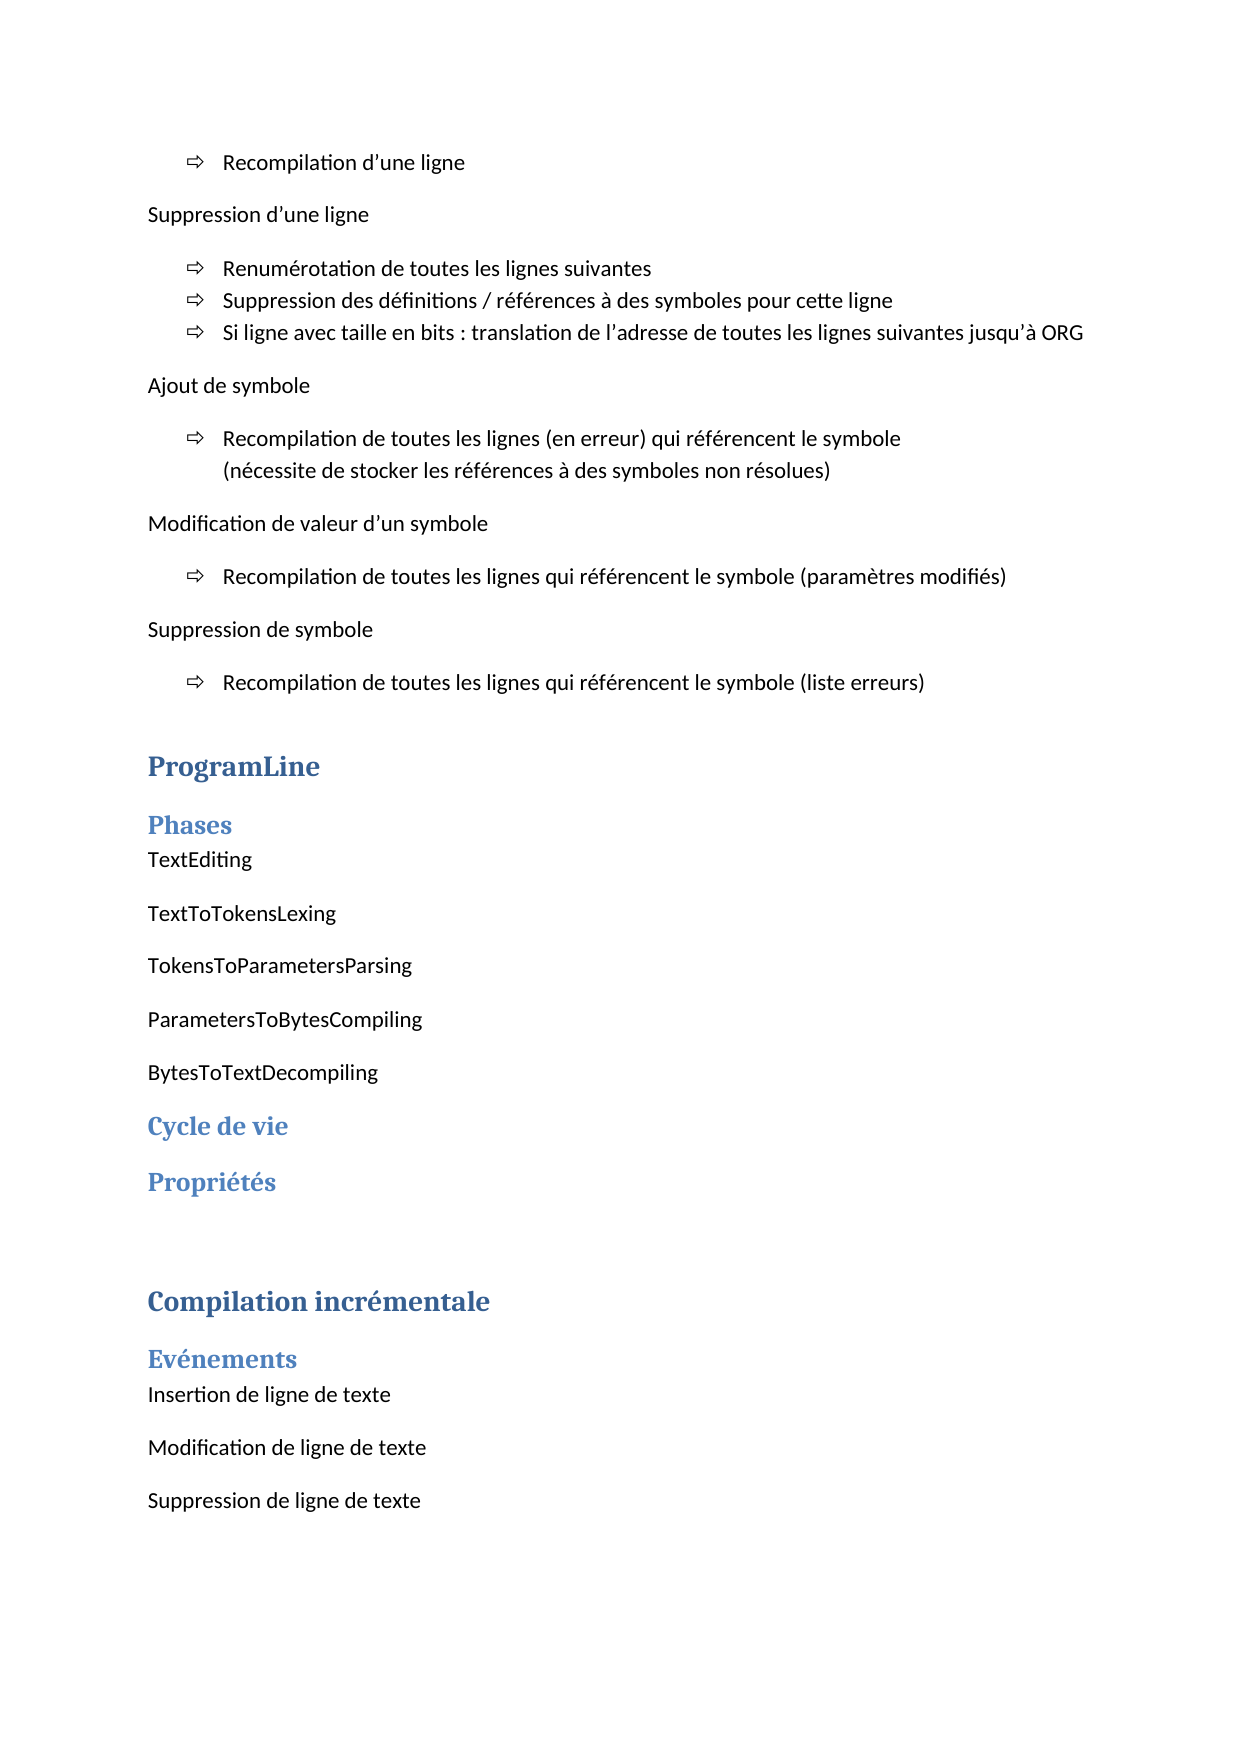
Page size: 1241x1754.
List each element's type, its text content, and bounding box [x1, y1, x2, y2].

text Suppression de ligne de texte [148, 1486, 1093, 1514]
text TextToTokensLexing [148, 899, 1093, 927]
subtitle Compilation incrémentale [148, 1285, 1093, 1319]
subtitle ProgramLine [148, 751, 1093, 784]
list Recompilation de toutes les lignes (en erreur) qui référencent le symbole (nécessite de stocker les références à des symboles non résolues) [185, 424, 1093, 484]
subtitle Evénements [148, 1344, 1093, 1376]
subtitle Phases [148, 810, 1093, 841]
text TokensToParametersParsing [148, 952, 1093, 980]
text Modification de valeur d’un symbole [148, 509, 1093, 537]
text TextEditing [148, 846, 1093, 874]
text ParametersToBytesCompiling [148, 1005, 1093, 1033]
text Modification de ligne de texte [148, 1433, 1093, 1461]
list Renumérotation de toutes les lignes suivantes [185, 254, 1093, 282]
list Recompilation d’une ligne [185, 148, 1093, 176]
subtitle Propriétés [148, 1167, 1093, 1198]
text Suppression de symbole [148, 615, 1093, 643]
list Recompilation de toutes les lignes qui référencent le symbole (liste erreurs) [185, 668, 1093, 696]
subtitle Cycle de vie [148, 1111, 1093, 1142]
list Si ligne avec taille en bits : translation de l’adresse de toutes les lignes suivantes jusqu’à ORG [185, 318, 1093, 346]
text Suppression d’une ligne [148, 201, 1093, 229]
list Suppression des définitions / références à des symboles pour cette ligne [185, 286, 1093, 314]
list Recompilation de toutes les lignes qui référencent le symbole (paramètres modifiés) [185, 562, 1093, 590]
text BytesToTextDecompiling [148, 1058, 1093, 1086]
text Ajout de symbole [148, 371, 1093, 399]
text Insertion de ligne de texte [148, 1380, 1093, 1408]
